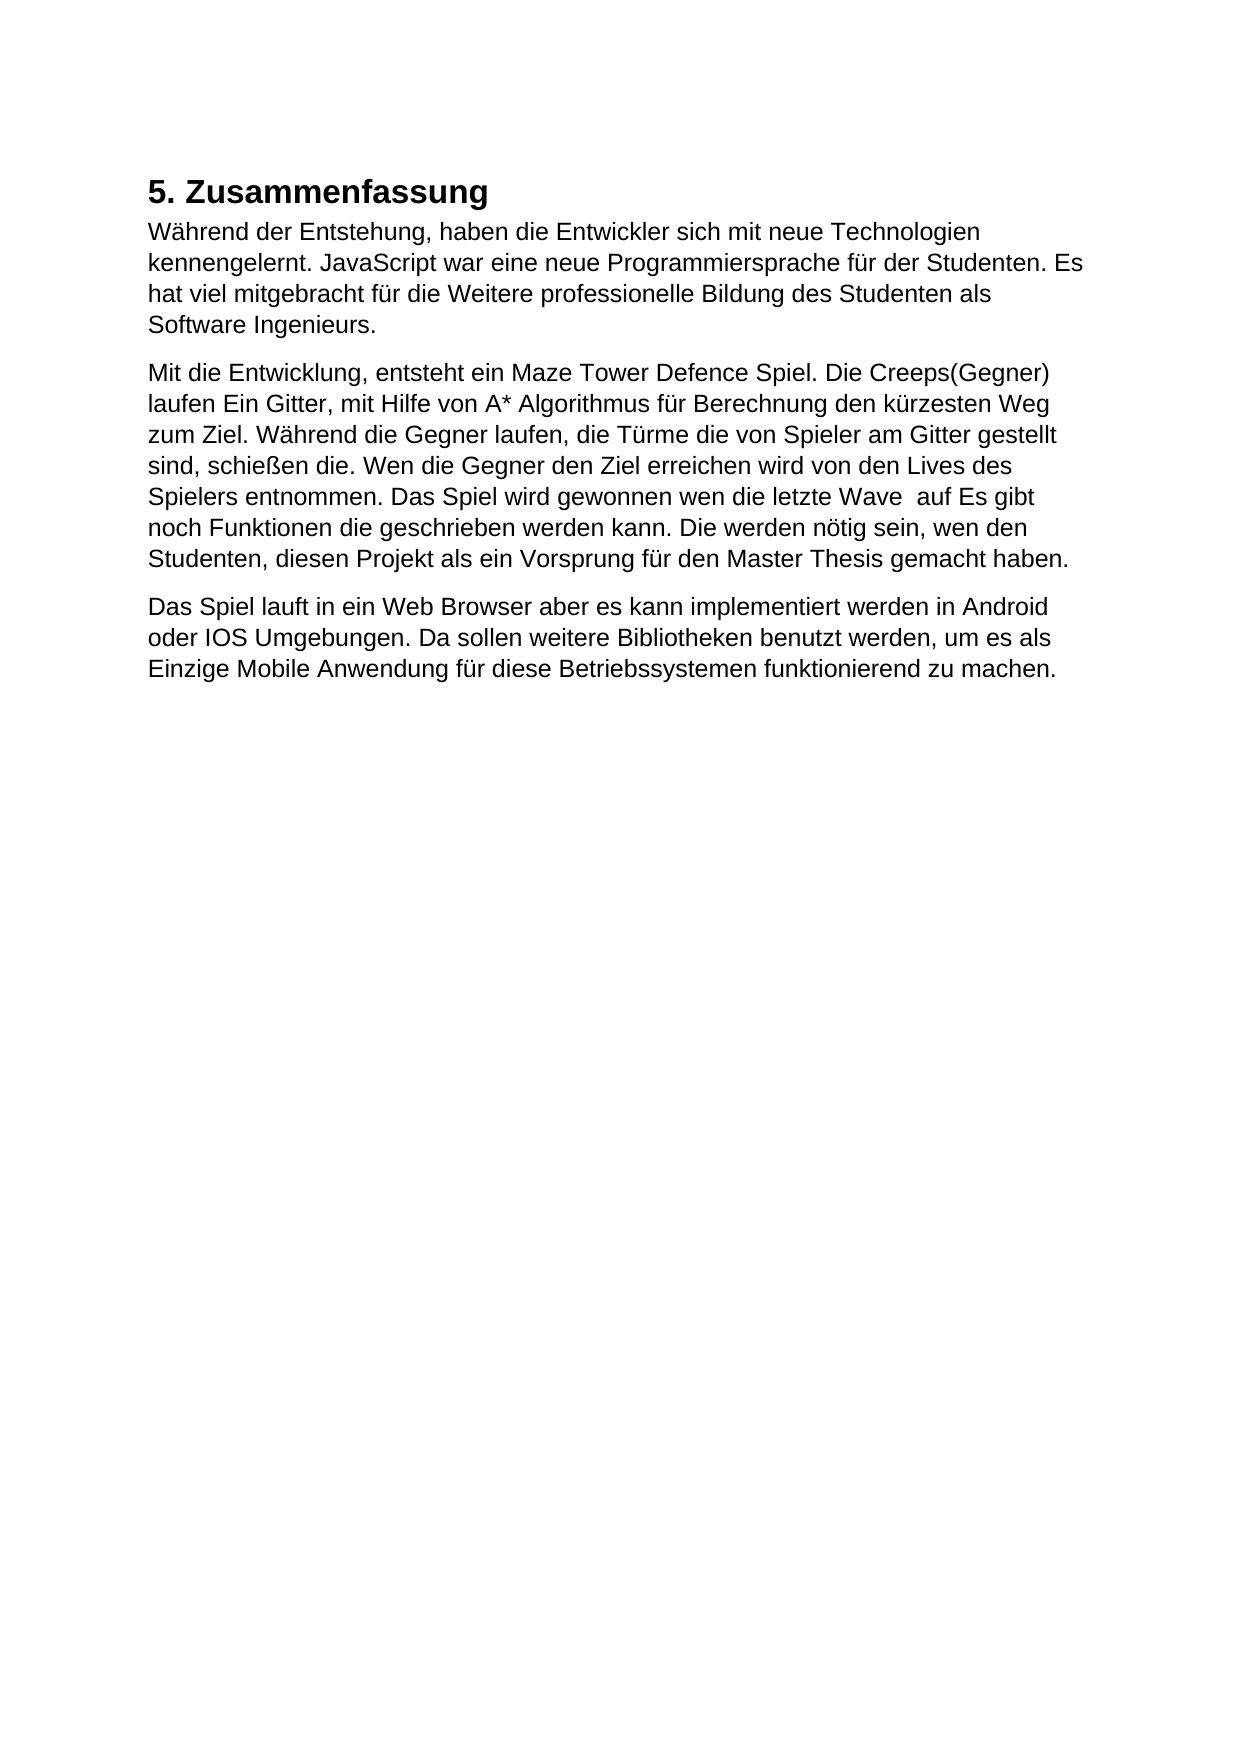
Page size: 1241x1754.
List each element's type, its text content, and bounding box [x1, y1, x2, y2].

text Das Spiel lauft in ein Web Browser aber es kann implementiert werden in Android oder IOS Umgebungen. Da sollen weitere Bibliotheken benutzt werden, um es als Einzige Mobile Anwendung für diese Betriebssystemen funktionierend zu machen. [148, 592, 1093, 682]
subtitle Zusammenfassung [148, 173, 1093, 211]
text Während der Entstehung, haben die Entwickler sich mit neue Technologien kennengelernt. JavaScript war eine neue Programmiersprache für der Studenten. Es hat viel mitgebracht für die Weitere professionelle Bildung des Studenten als Software Ingenieurs. [148, 217, 1093, 339]
text Mit die Entwicklung, entsteht ein Maze Tower Defence Spiel. Die Creeps(Gegner) laufen Ein Gitter, mit Hilfe von A* Algorithmus für Berechnung den kürzesten Weg zum Ziel. Während die Gegner laufen, die Türme die von Spieler am Gitter gestellt sind, schießen die. Wen die Gegner den Ziel erreichen wird von den Lives des Spielers entnommen. Das Spiel wird gewonnen wen die letzte Wave auf Es gibt noch Funktionen die geschrieben werden kann. Die werden nötig sein, wen den Studenten, diesen Projekt als ein Vorsprung für den Master Thesis gemacht haben. [148, 358, 1093, 573]
